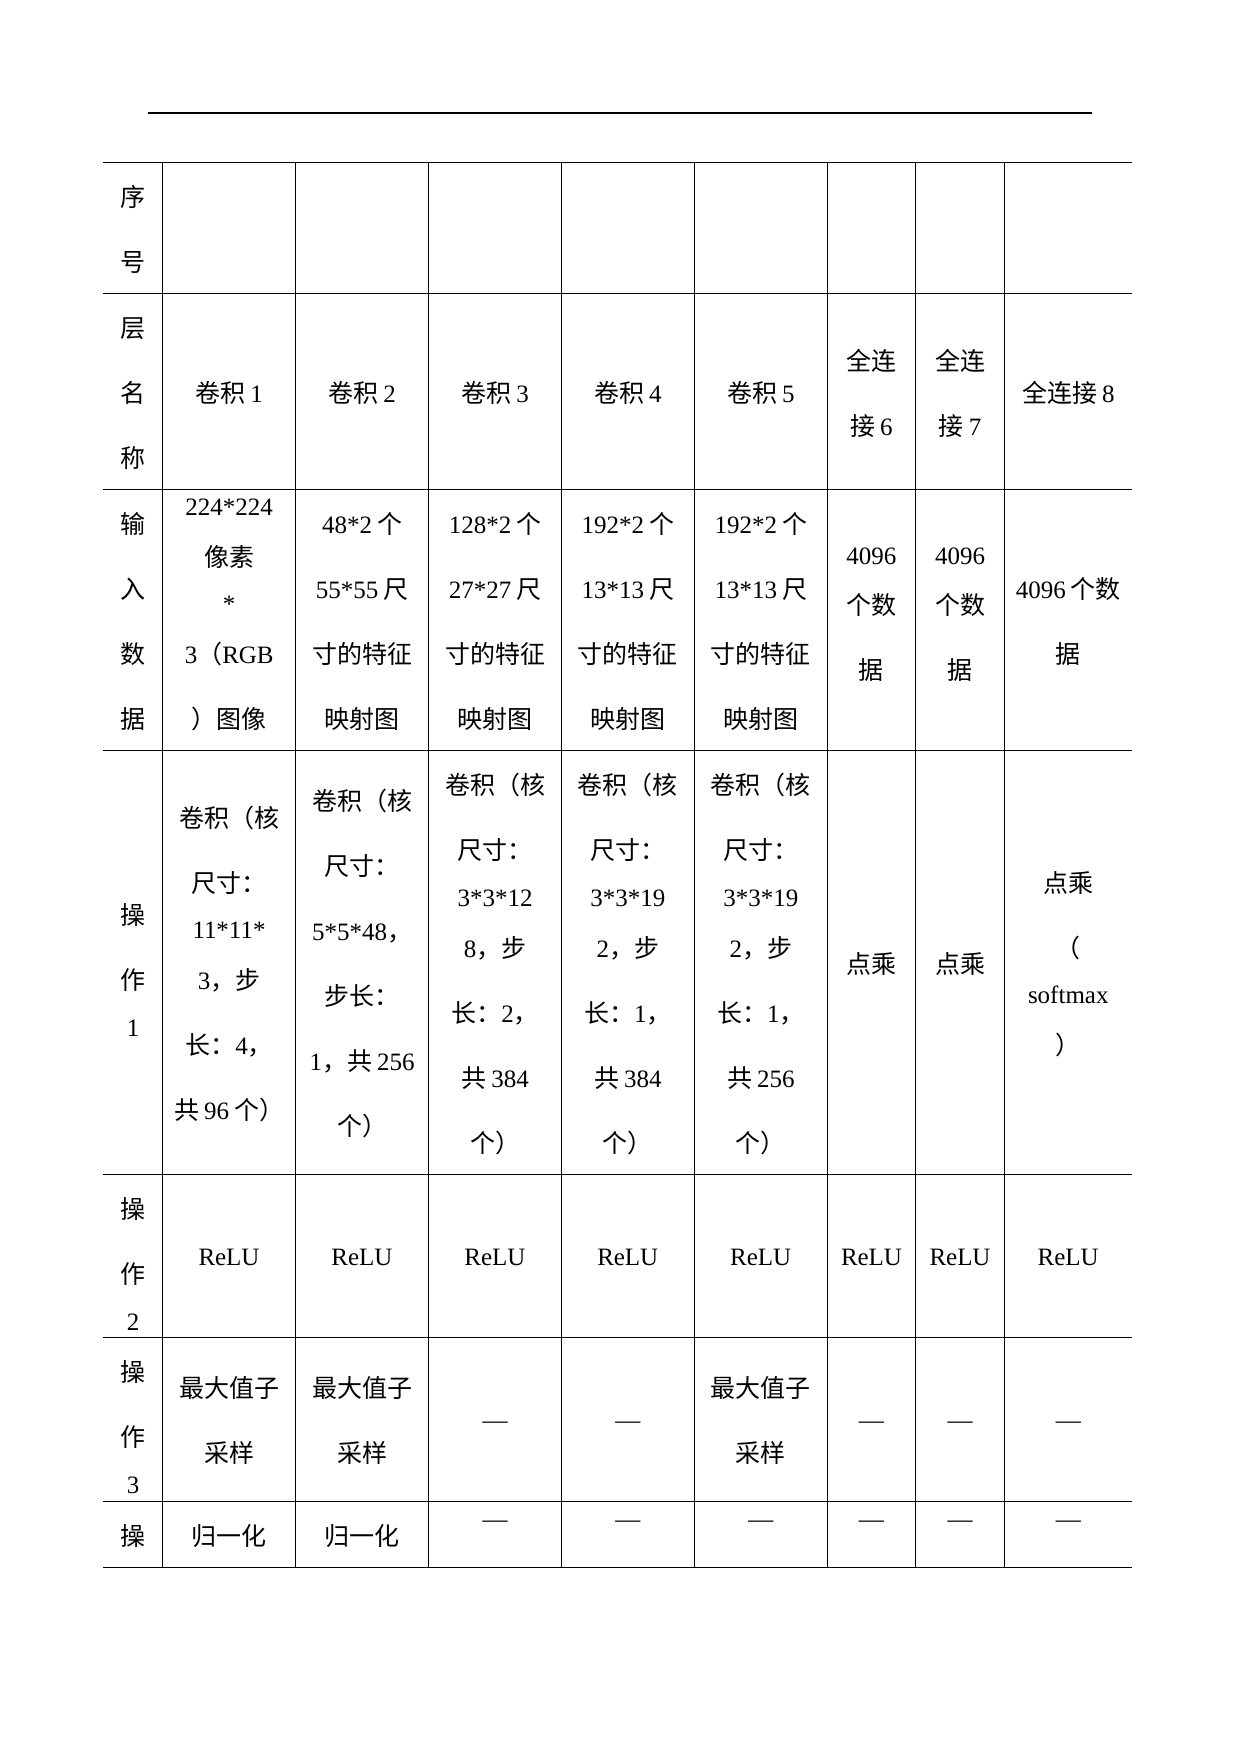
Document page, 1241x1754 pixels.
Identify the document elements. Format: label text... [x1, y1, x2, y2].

table_cell 卷积2 [296, 294, 428, 489]
table_cell 操作2 [103, 1175, 162, 1337]
table_header 7 [916, 163, 1004, 293]
table_cell — [562, 1502, 694, 1567]
table_cell 点乘 [828, 751, 915, 1174]
table_cell 48*2个55*55尺寸的特征映射图 [296, 490, 428, 750]
table_cell 192*2个13*13尺寸的特征映射图 [695, 490, 827, 750]
table_cell ReLU [429, 1175, 561, 1337]
table_cell 归一化 [163, 1502, 295, 1567]
table_cell 卷积（核尺寸：3*3*128，步长：2，共384个） [429, 751, 561, 1174]
table_cell ReLU [695, 1175, 827, 1337]
table_cell 192*2个13*13尺寸的特征映射图 [562, 490, 694, 750]
table_cell 4096个数据 [828, 490, 915, 750]
table_cell 点乘（softmax） [1005, 751, 1132, 1174]
table_cell ReLU [1005, 1175, 1132, 1337]
table_cell 归一化 [296, 1502, 428, 1567]
table_cell 输入数据 [103, 490, 162, 750]
table_cell 4096个数据 [916, 490, 1004, 750]
table_header 2 [296, 163, 428, 293]
table_cell 最大值子采样 [695, 1338, 827, 1501]
table_cell 卷积（核尺寸：3*3*192，步长：1，共384个） [562, 751, 694, 1174]
table_cell 卷积4 [562, 294, 694, 489]
table_cell 卷积（核尺寸：3*3*192，步长：1，共256个） [695, 751, 827, 1174]
table_cell — [1005, 1502, 1132, 1567]
table_cell ReLU [916, 1175, 1004, 1337]
table_header 6 [828, 163, 915, 293]
table_header 1 [163, 163, 295, 293]
table_cell ReLU [296, 1175, 428, 1337]
table_cell ReLU [562, 1175, 694, 1337]
table_cell 点乘 [916, 751, 1004, 1174]
table_cell 224*224像素*3（RGB）图像 [163, 490, 295, 750]
table_cell 最大值子采样 [296, 1338, 428, 1501]
table_cell — [916, 1338, 1004, 1501]
table_cell ReLU [163, 1175, 295, 1337]
table_cell 4096个数据 [1005, 490, 1132, 750]
table_cell 卷积5 [695, 294, 827, 489]
table_header 层序号 [103, 163, 162, 293]
table_header 4 [562, 163, 694, 293]
table_cell 全连接6 [828, 294, 915, 489]
table_cell ReLU [828, 1175, 915, 1337]
table_cell 卷积（核尺寸：11*11*3，步长：4，共96个） [163, 751, 295, 1174]
table_cell 层名称 [103, 294, 162, 489]
table_cell — [429, 1502, 561, 1567]
table_header 3 [429, 163, 561, 293]
table_cell 最大值子采样 [163, 1338, 295, 1501]
table_cell — [429, 1338, 561, 1501]
table_cell — [828, 1338, 915, 1501]
table_cell 卷积1 [163, 294, 295, 489]
table_header 5 [695, 163, 827, 293]
table_cell 全连接7 [916, 294, 1004, 489]
table_cell 全连接8 [1005, 294, 1132, 489]
table_cell 操作1 [103, 751, 162, 1174]
table_cell — [562, 1338, 694, 1501]
table_cell 操作4 [103, 1502, 162, 1567]
table_cell — [695, 1502, 827, 1567]
table_cell 操作3 [103, 1338, 162, 1501]
table_cell 卷积（核尺寸：5*5*48，步长：1，共256个） [296, 751, 428, 1174]
table_cell — [828, 1502, 915, 1567]
table_cell 卷积3 [429, 294, 561, 489]
table_cell — [916, 1502, 1004, 1567]
table_cell 128*2个27*27尺寸的特征映射图 [429, 490, 561, 750]
table_cell — [1005, 1338, 1132, 1501]
table_header 8 [1005, 163, 1132, 293]
